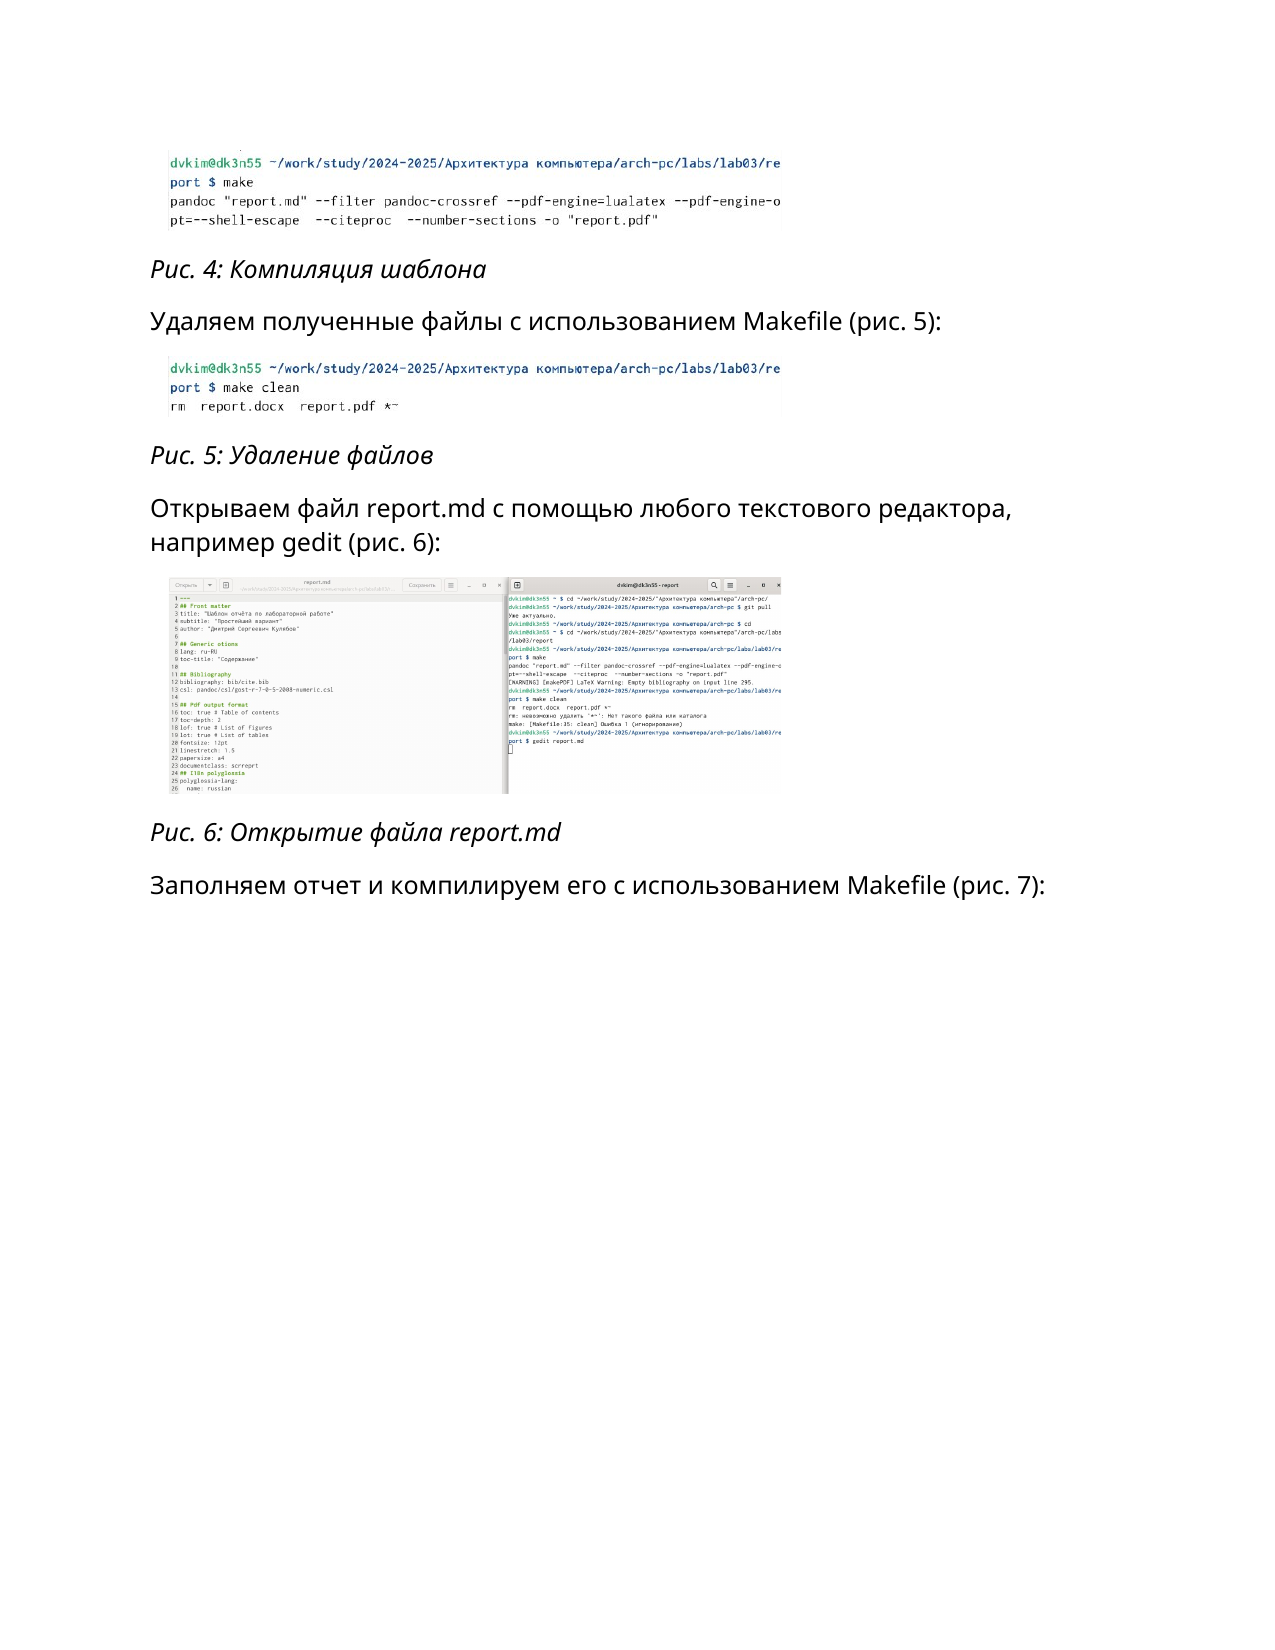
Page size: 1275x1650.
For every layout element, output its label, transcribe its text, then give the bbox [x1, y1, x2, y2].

text Открываем файл report.md c помощью любого текстового редактора, например gedit (рис. 6): [150, 491, 1125, 559]
text Рис. 5: Удаление файлов [150, 438, 1125, 472]
picture [168, 577, 782, 794]
picture [168, 150, 782, 231]
text Заполняем отчет и компилируем его с использованием Makefile (рис. 7): [150, 867, 1125, 901]
text Рис. 6: Открытие файла report.md [150, 814, 1125, 848]
text Удаляем полученные файлы с использованием Makefile (рис. 5): [150, 304, 1125, 338]
text Рис. 4: Компиляция шаблона [150, 251, 1125, 285]
picture [168, 356, 782, 417]
